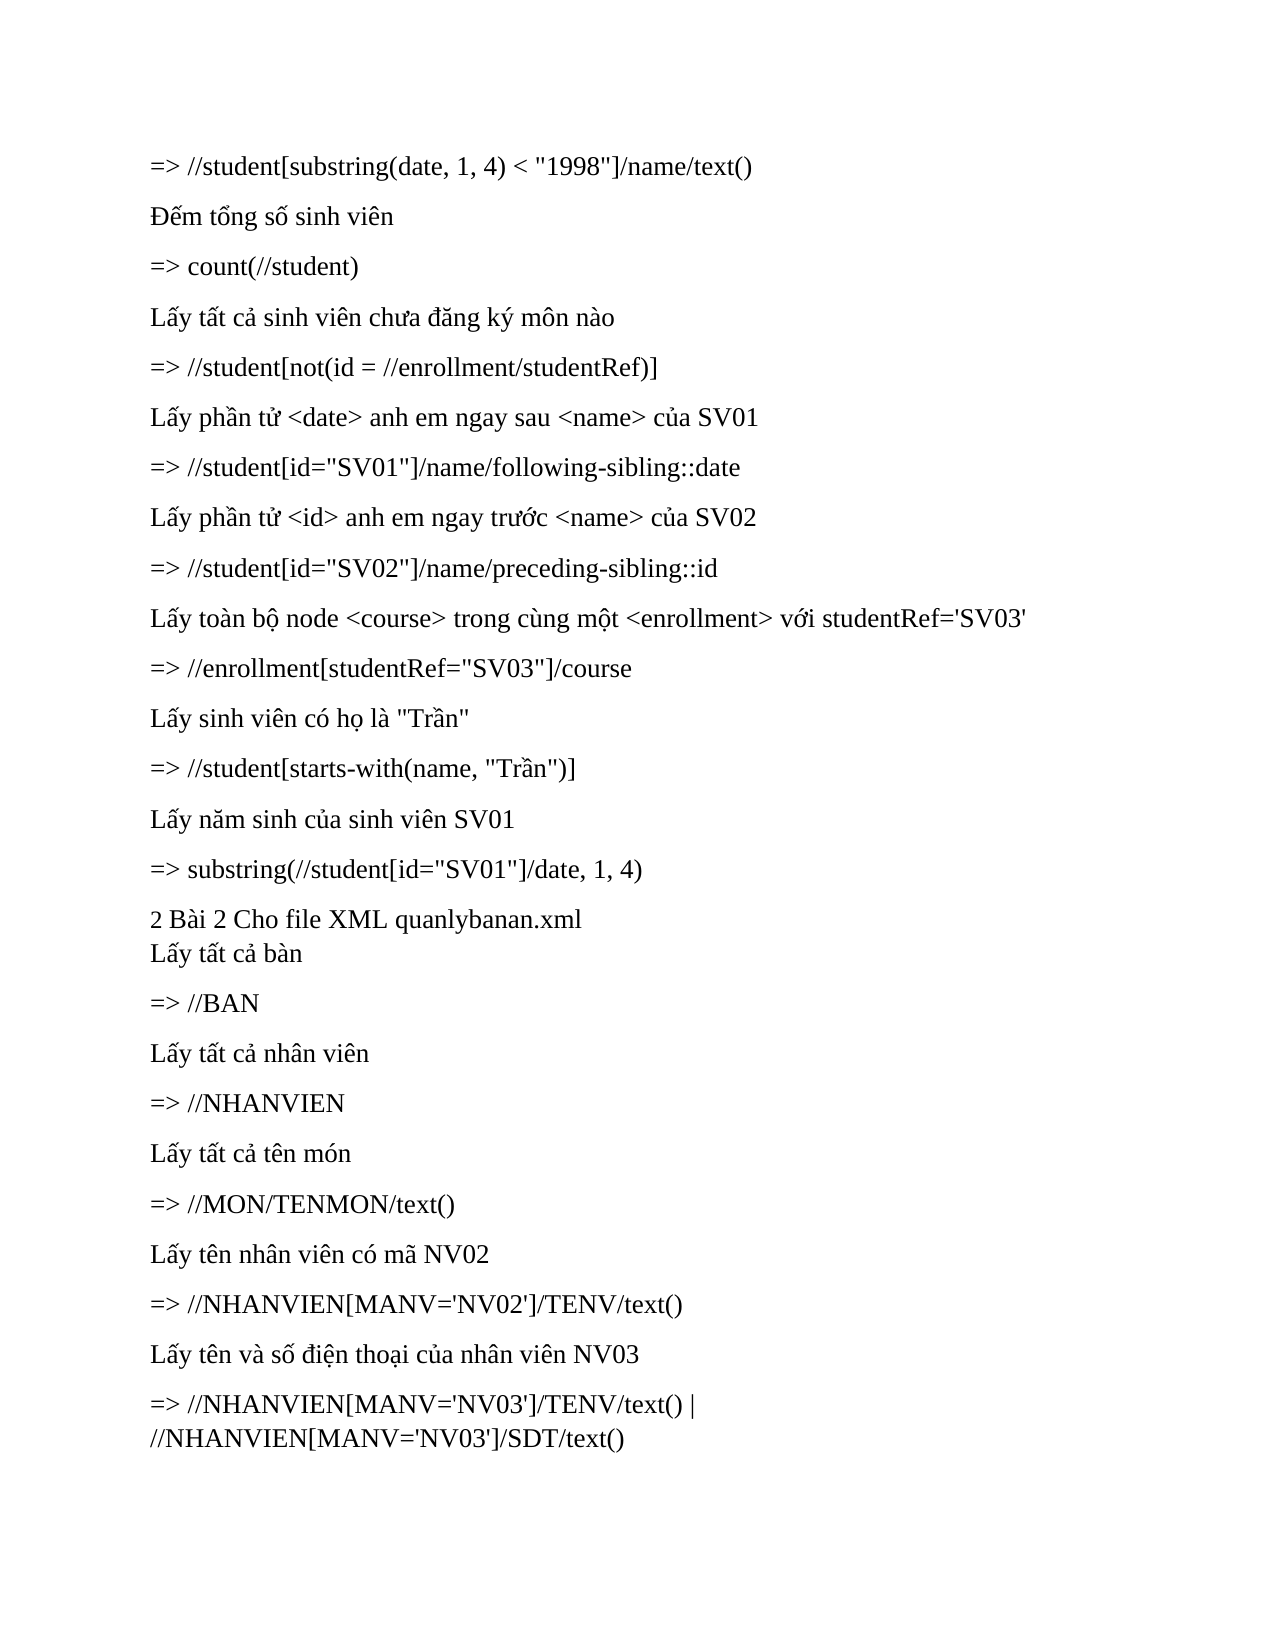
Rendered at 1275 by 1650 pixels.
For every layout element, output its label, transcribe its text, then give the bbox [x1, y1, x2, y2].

text Lấy tên nhân viên có mã NV02 [150, 1238, 1125, 1269]
text => //enrollment[studentRef="SV03"]/course [150, 652, 1125, 683]
text => //student[substring(date, 1, 4) < "1998"]/name/text() [150, 150, 1125, 181]
text => //BAN [150, 987, 1125, 1018]
text Lấy tất cả sinh viên chưa đăng ký môn nào [150, 301, 1125, 332]
text Lấy sinh viên có họ là "Trần" [150, 702, 1125, 733]
text => //student[id="SV02"]/name/preceding-sibling::id [150, 552, 1125, 583]
text Đếm tổng số sinh viên [150, 200, 1125, 231]
text Lấy tất cả nhân viên [150, 1037, 1125, 1068]
text => //student[starts-with(name, "Trần")] [150, 752, 1125, 784]
text => //MON/TENMON/text() [150, 1188, 1125, 1219]
text Lấy tên và số điện thoại của nhân viên NV03 [150, 1338, 1125, 1369]
text => //student[id="SV01"]/name/following-sibling::date [150, 451, 1125, 482]
text => count(//student) [150, 250, 1125, 282]
text => substring(//student[id="SV01"]/date, 1, 4) [150, 853, 1125, 884]
text Lấy phần tử <id> anh em ngay trước <name> của SV02 [150, 501, 1125, 533]
text => //NHANVIEN[MANV='NV03']/TENV/text() | //NHANVIEN[MANV='NV03']/SDT/text() [150, 1388, 1125, 1453]
text Lấy toàn bộ node <course> trong cùng một <enrollment> với studentRef='SV03' [150, 602, 1125, 633]
text => //NHANVIEN[MANV='NV02']/TENV/text() [150, 1288, 1125, 1319]
text Lấy năm sinh của sinh viên SV01 [150, 803, 1125, 834]
subtitle Bài 2 Cho file XML quanlybanan.xml [150, 903, 1125, 934]
text => //student[not(id = //enrollment/studentRef)] [150, 351, 1125, 382]
text => //NHANVIEN [150, 1087, 1125, 1118]
text Lấy tất cả tên món [150, 1137, 1125, 1169]
text Lấy phần tử <date> anh em ngay sau <name> của SV01 [150, 401, 1125, 432]
text Lấy tất cả bàn [150, 937, 1125, 968]
